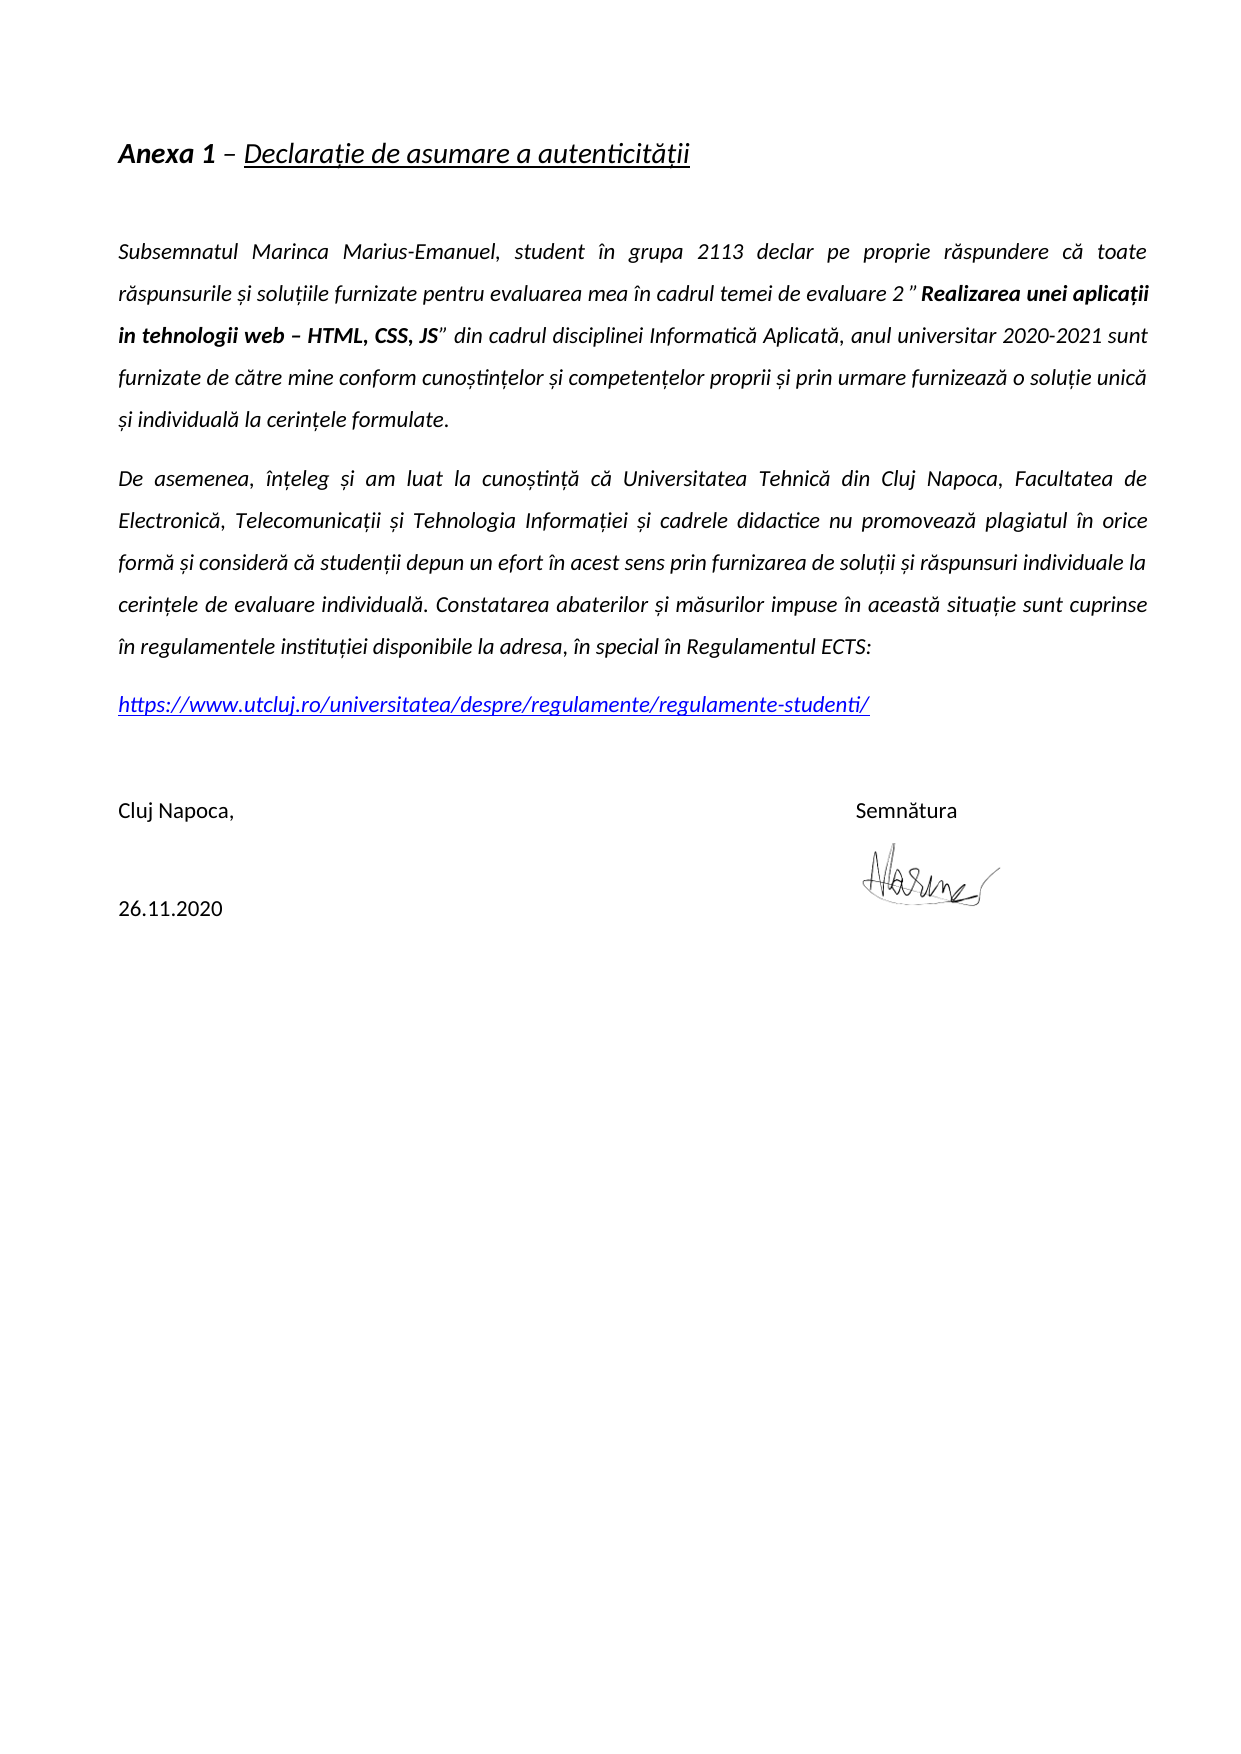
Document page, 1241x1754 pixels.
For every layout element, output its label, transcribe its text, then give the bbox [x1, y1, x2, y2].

text Subsemnatul Marinca Marius-Emanuel, student în grupa 2113 declar pe proprie răspundere că toate răspunsurile și soluțiile furnizate pentru evaluarea mea în cadrul temei de evaluare 2 ”Realizarea unei aplicații in tehnologii web – HTML, CSS, JS” din cadrul disciplinei Informatică Aplicată, anul universitar 2020-2021 sunt furnizate de către mine conform cunoștințelor și competențelor proprii și prin urmare furnizează o soluție unică și individuală la cerințele formulate. [118, 237, 1152, 433]
picture [855, 843, 1022, 917]
text Anexa 1 – Declarație de asumare a autenticității [118, 136, 1152, 171]
text 26.11.2020 [118, 843, 1152, 923]
text De asemenea, înțeleg și am luat la cunoștință că Universitatea Tehnică din Cluj Napoca, Facultatea de Electronică, Telecomunicații și Tehnologia Informației și cadrele didactice nu promovează plagiatul în orice formă și consideră că studenții depun un efort în acest sens prin furnizarea de soluții și răspunsuri individuale la cerințele de evaluare individuală. Constatarea abaterilor și măsurilor impuse în această situație sunt cuprinse în regulamentele instituției disponibile la adresa, în special în Regulamentul ECTS: [118, 464, 1152, 660]
text https://www.utcluj.ro/universitatea/despre/regulamente/regulamente-studenti/ [118, 691, 1152, 719]
text Cluj Napoca, Semnătura [118, 796, 1152, 824]
